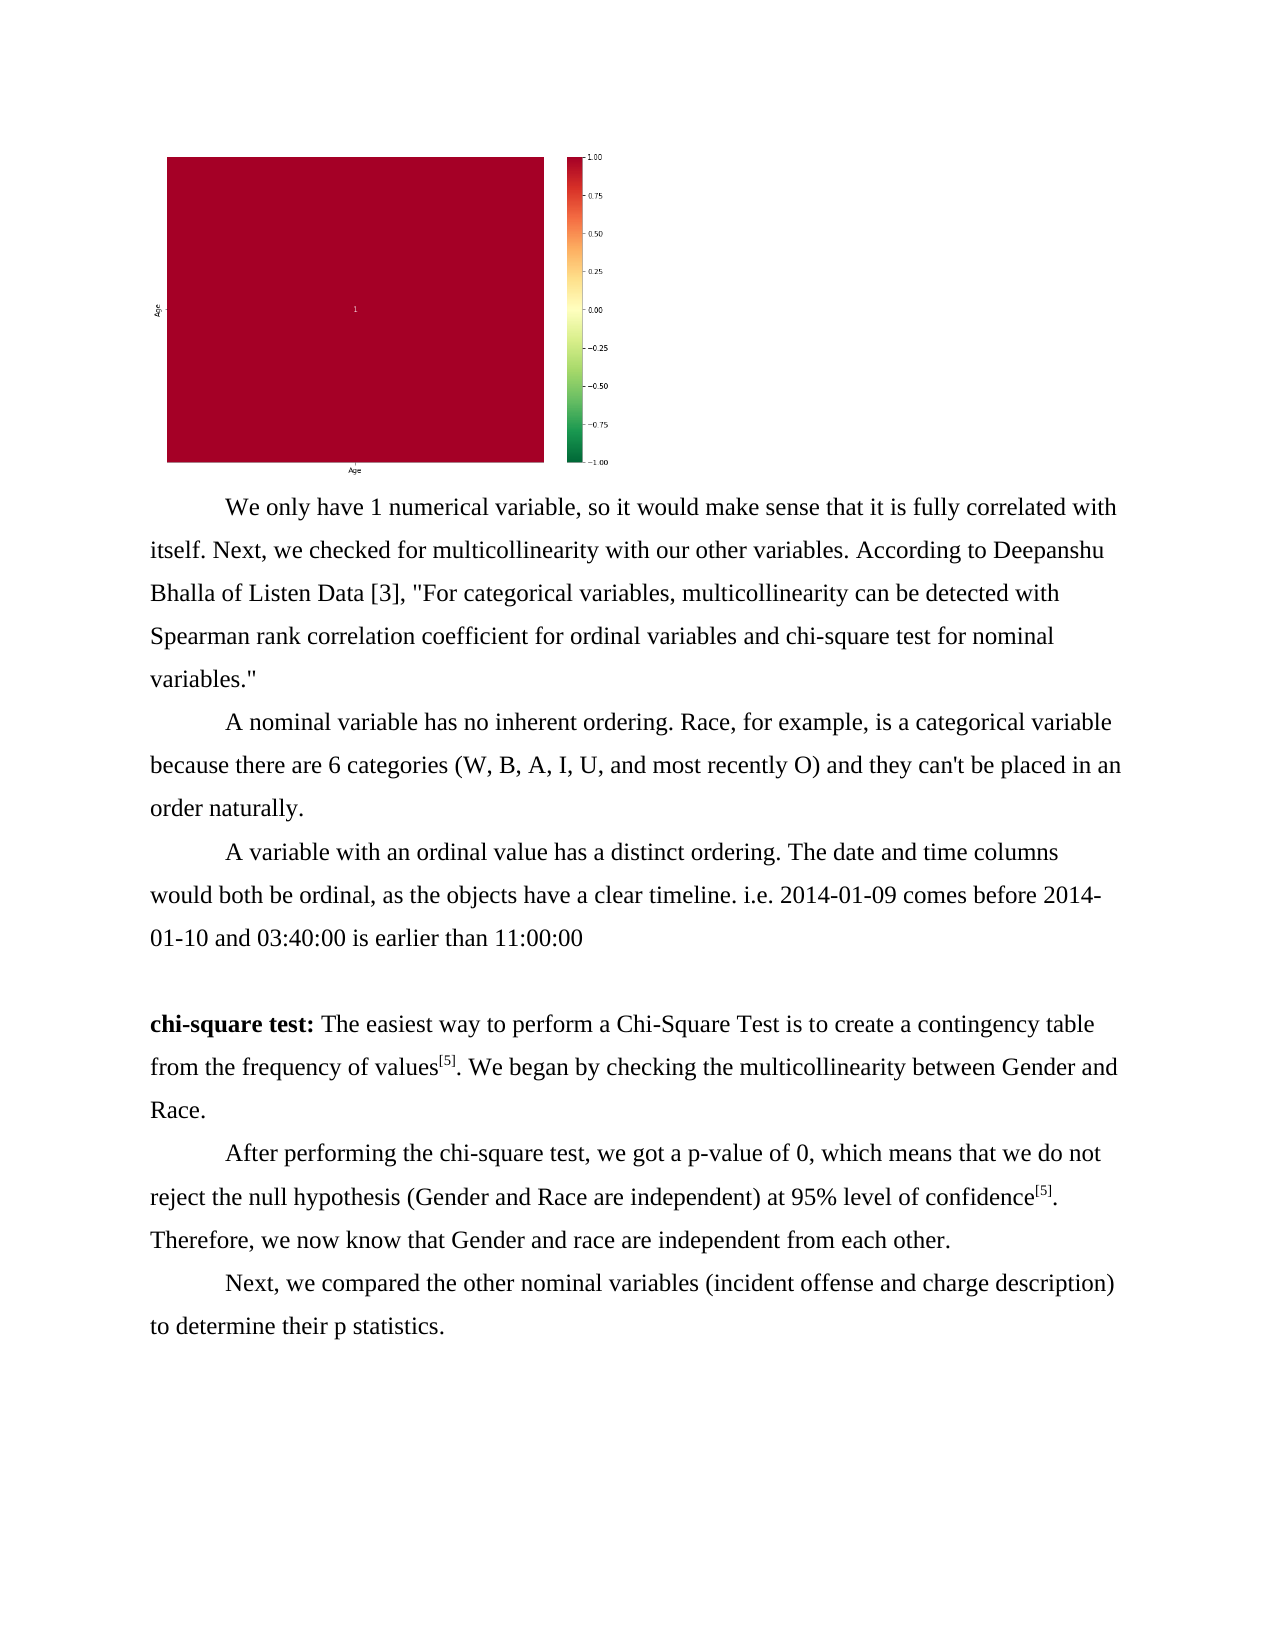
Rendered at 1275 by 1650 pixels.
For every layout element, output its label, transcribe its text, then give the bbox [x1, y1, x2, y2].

text Next, we compared the other nominal variables (incident offense and charge description) to determine their p statistics. [150, 1268, 1125, 1340]
text After performing the chi-square test, we got a p-value of 0, which means that we do not reject the null hypothesis (Gender and Race are independent) at 95% level of confidence[5]. Therefore, we now know that Gender and race are independent from each other. [150, 1138, 1125, 1253]
picture [150, 150, 613, 479]
text A variable with an ordinal value has a distinct ordering. The date and time columns would both be ordinal, as the objects have a clear timeline. i.e. 2014-01-09 comes before 2014-01-10 and 03:40:00 is earlier than 11:00:00 [150, 837, 1125, 952]
text A nominal variable has no inherent ordering. Race, for example, is a categorical variable because there are 6 categories (W, B, A, I, U, and most recently O) and they can't be placed in an order naturally. [150, 707, 1125, 822]
text chi-square test: The easiest way to perform a Chi-Square Test is to create a contingency table from the frequency of values[5]. We began by checking the multicollinearity between Gender and Race. [150, 1009, 1125, 1124]
text We only have 1 numerical variable, so it would make sense that it is fully correlated with itself. Next, we checked for multicollinearity with our other variables. According to Deepanshu Bhalla of Listen Data [3], "For categorical variables, multicollinearity can be detected with Spearman rank correlation coefficient for ordinal variables and chi-square test for nominal variables." [150, 492, 1125, 693]
